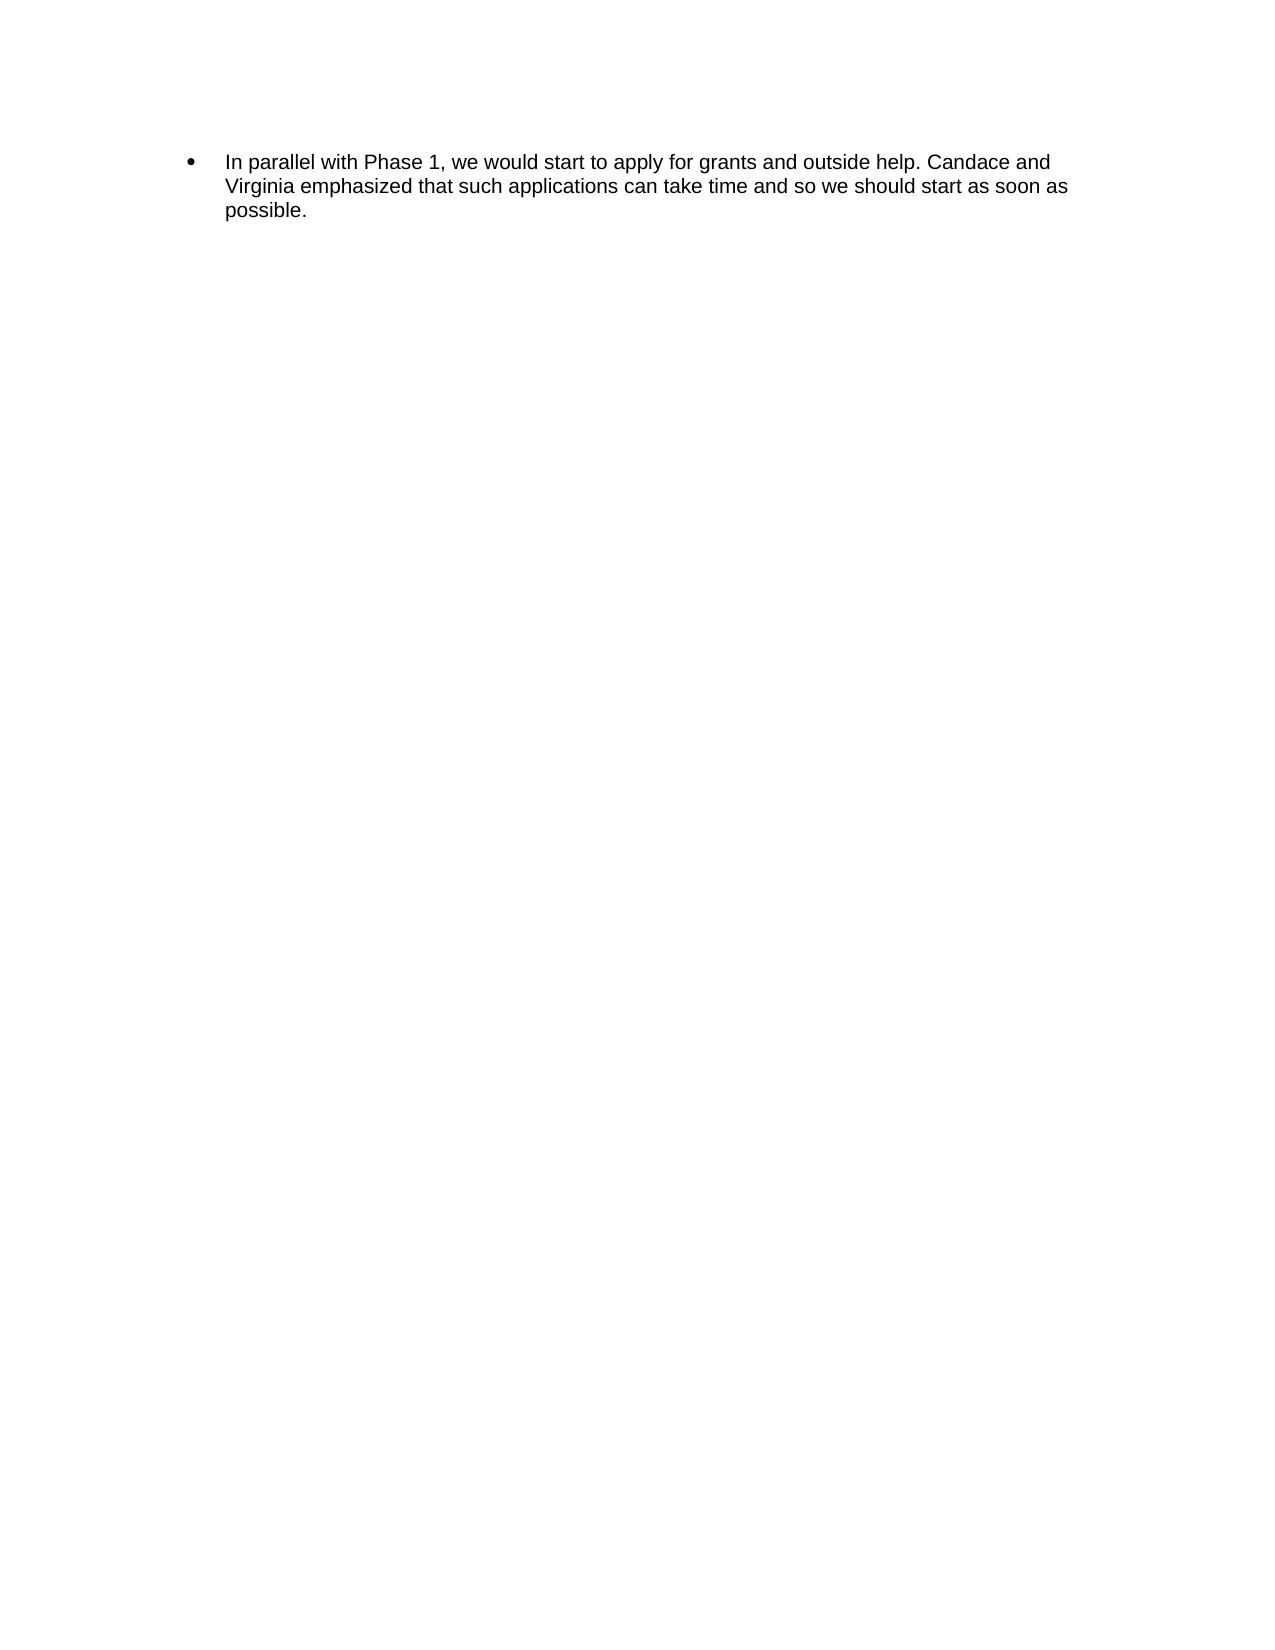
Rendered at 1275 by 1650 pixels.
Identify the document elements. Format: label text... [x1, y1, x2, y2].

list In parallel with Phase 1, we would start to apply for grants and outside help. Candace and Virginia emphasized that such applications can take time and so we should start as soon as possible. [187, 150, 1125, 222]
